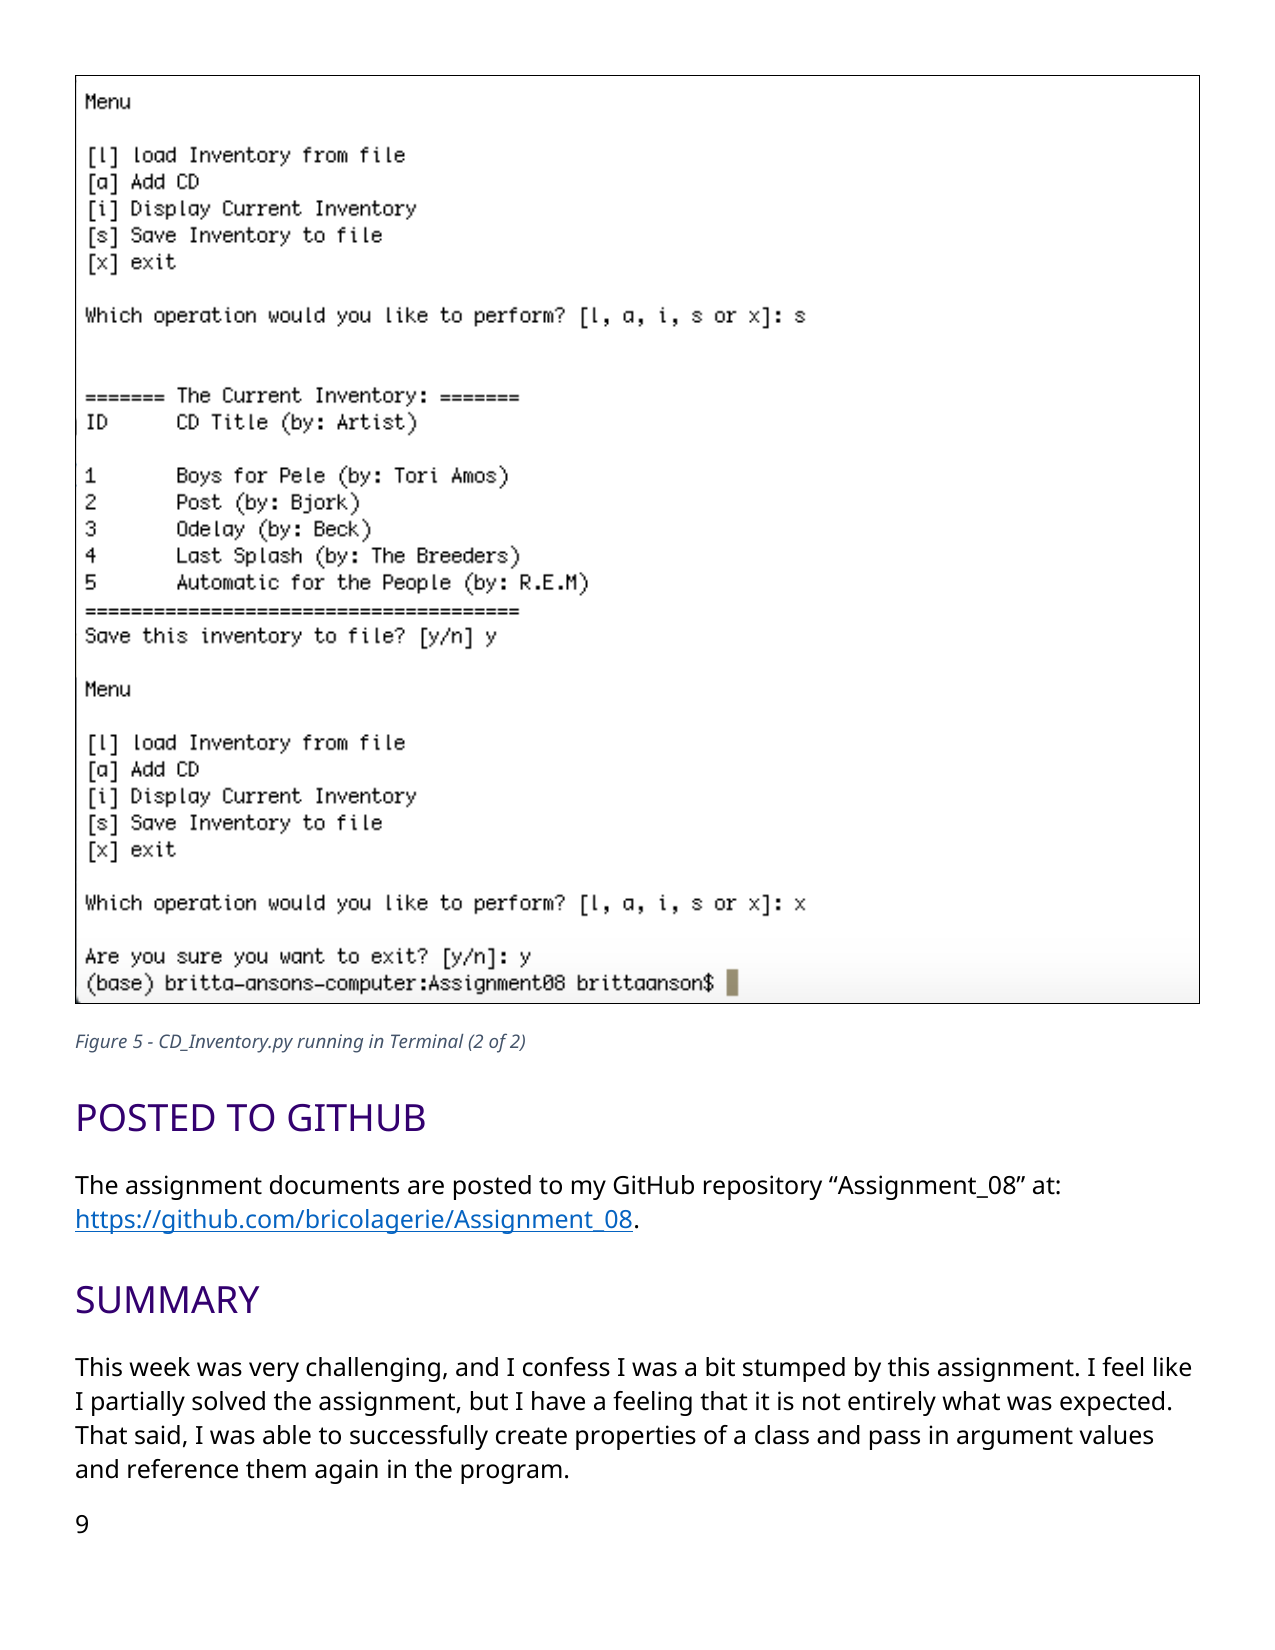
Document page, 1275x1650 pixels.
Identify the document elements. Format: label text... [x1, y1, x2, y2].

subtitle Summary [75, 1273, 1200, 1324]
text The assignment documents are posted to my GitHub repository “Assignment_08” at: https://github.com/bricolagerie/Assignment_08. [75, 1168, 1200, 1236]
picture [76, 76, 1199, 1003]
text This week was very challenging, and I confess I was a bit stumped by this assignment. I feel like I partially solved the assignment, but I have a feeling that it is not entirely what was expected. That said, I was able to successfully create properties of a class and pass in argument values and reference them again in the program. [75, 1349, 1200, 1486]
subtitle Posted to github [75, 1092, 1200, 1143]
